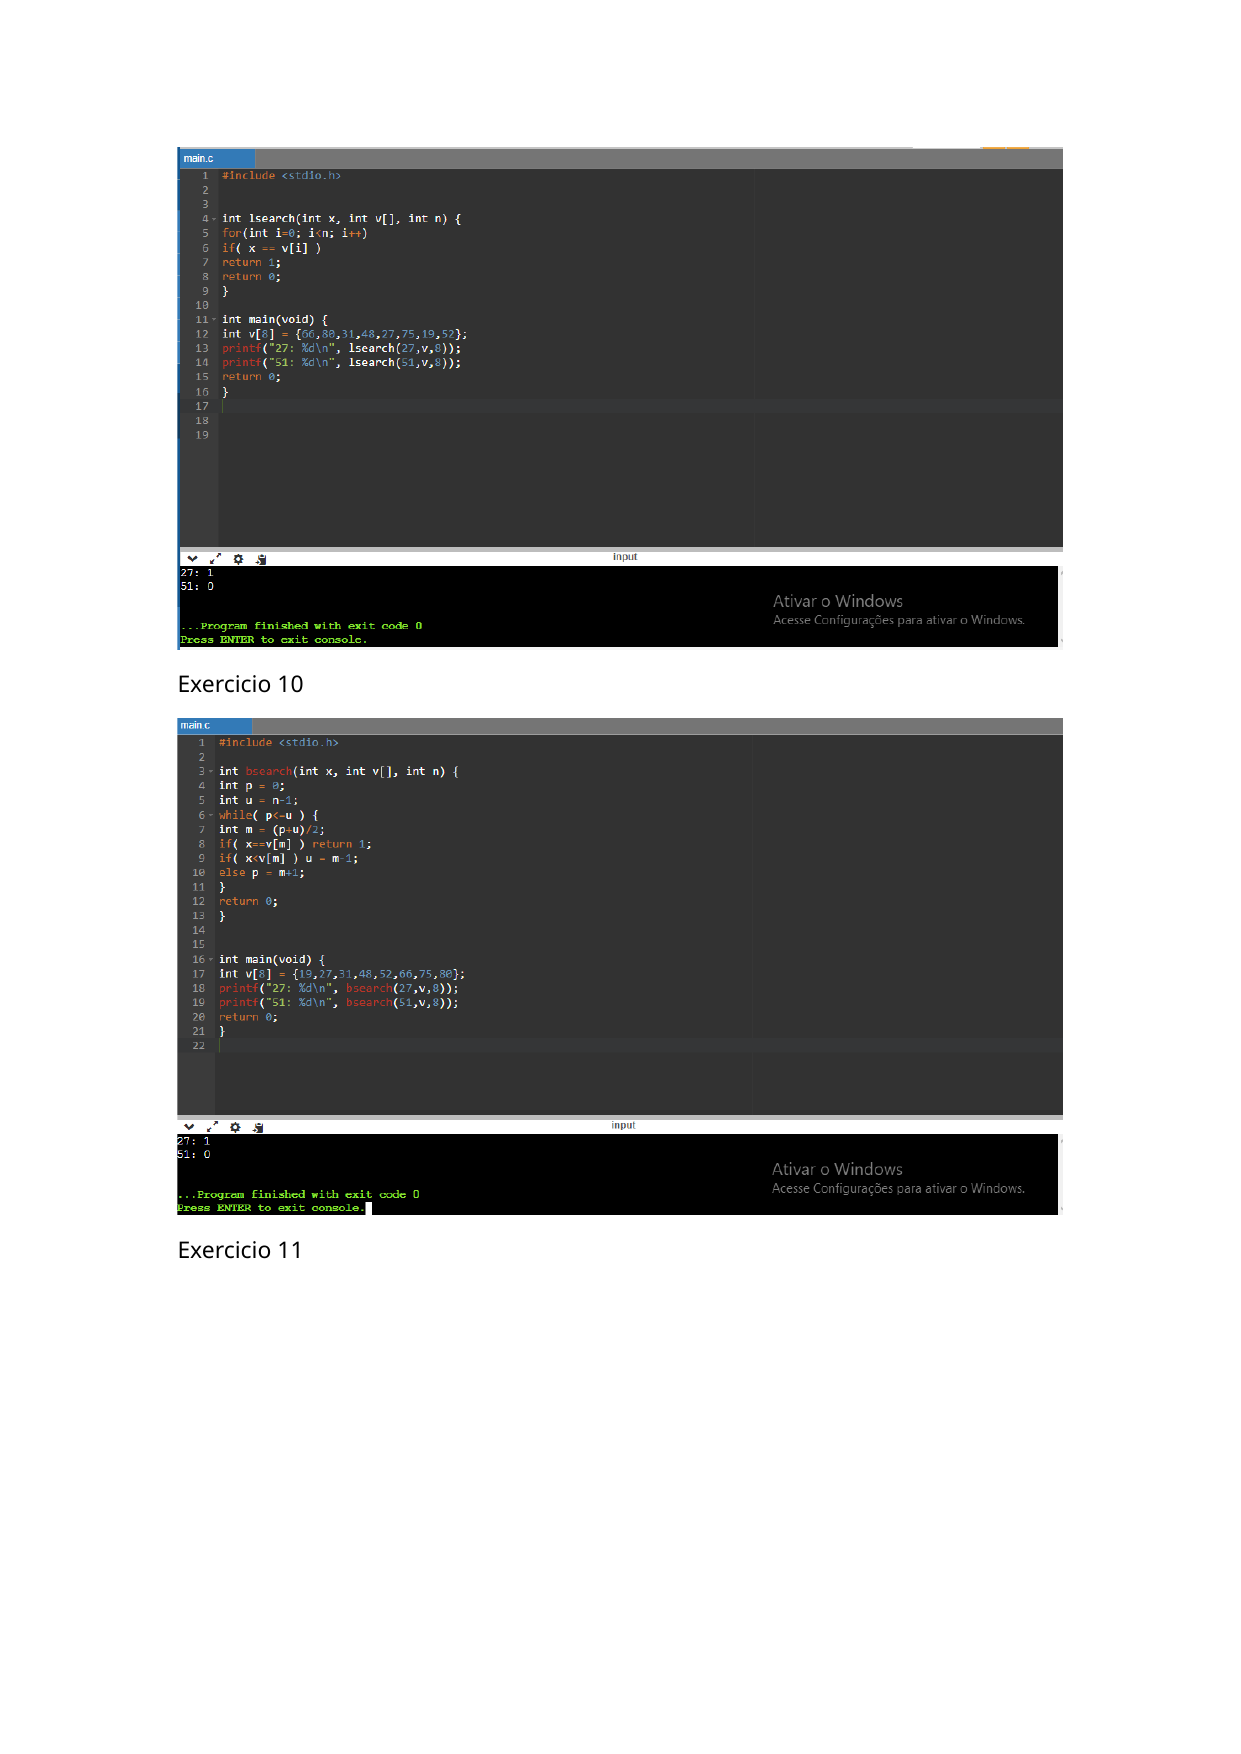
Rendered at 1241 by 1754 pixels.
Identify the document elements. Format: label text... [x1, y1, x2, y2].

picture [177, 718, 1063, 1215]
text Exercicio 10 [177, 668, 1063, 700]
text Exercicio 11 [177, 1234, 1063, 1265]
picture [177, 147, 1063, 650]
